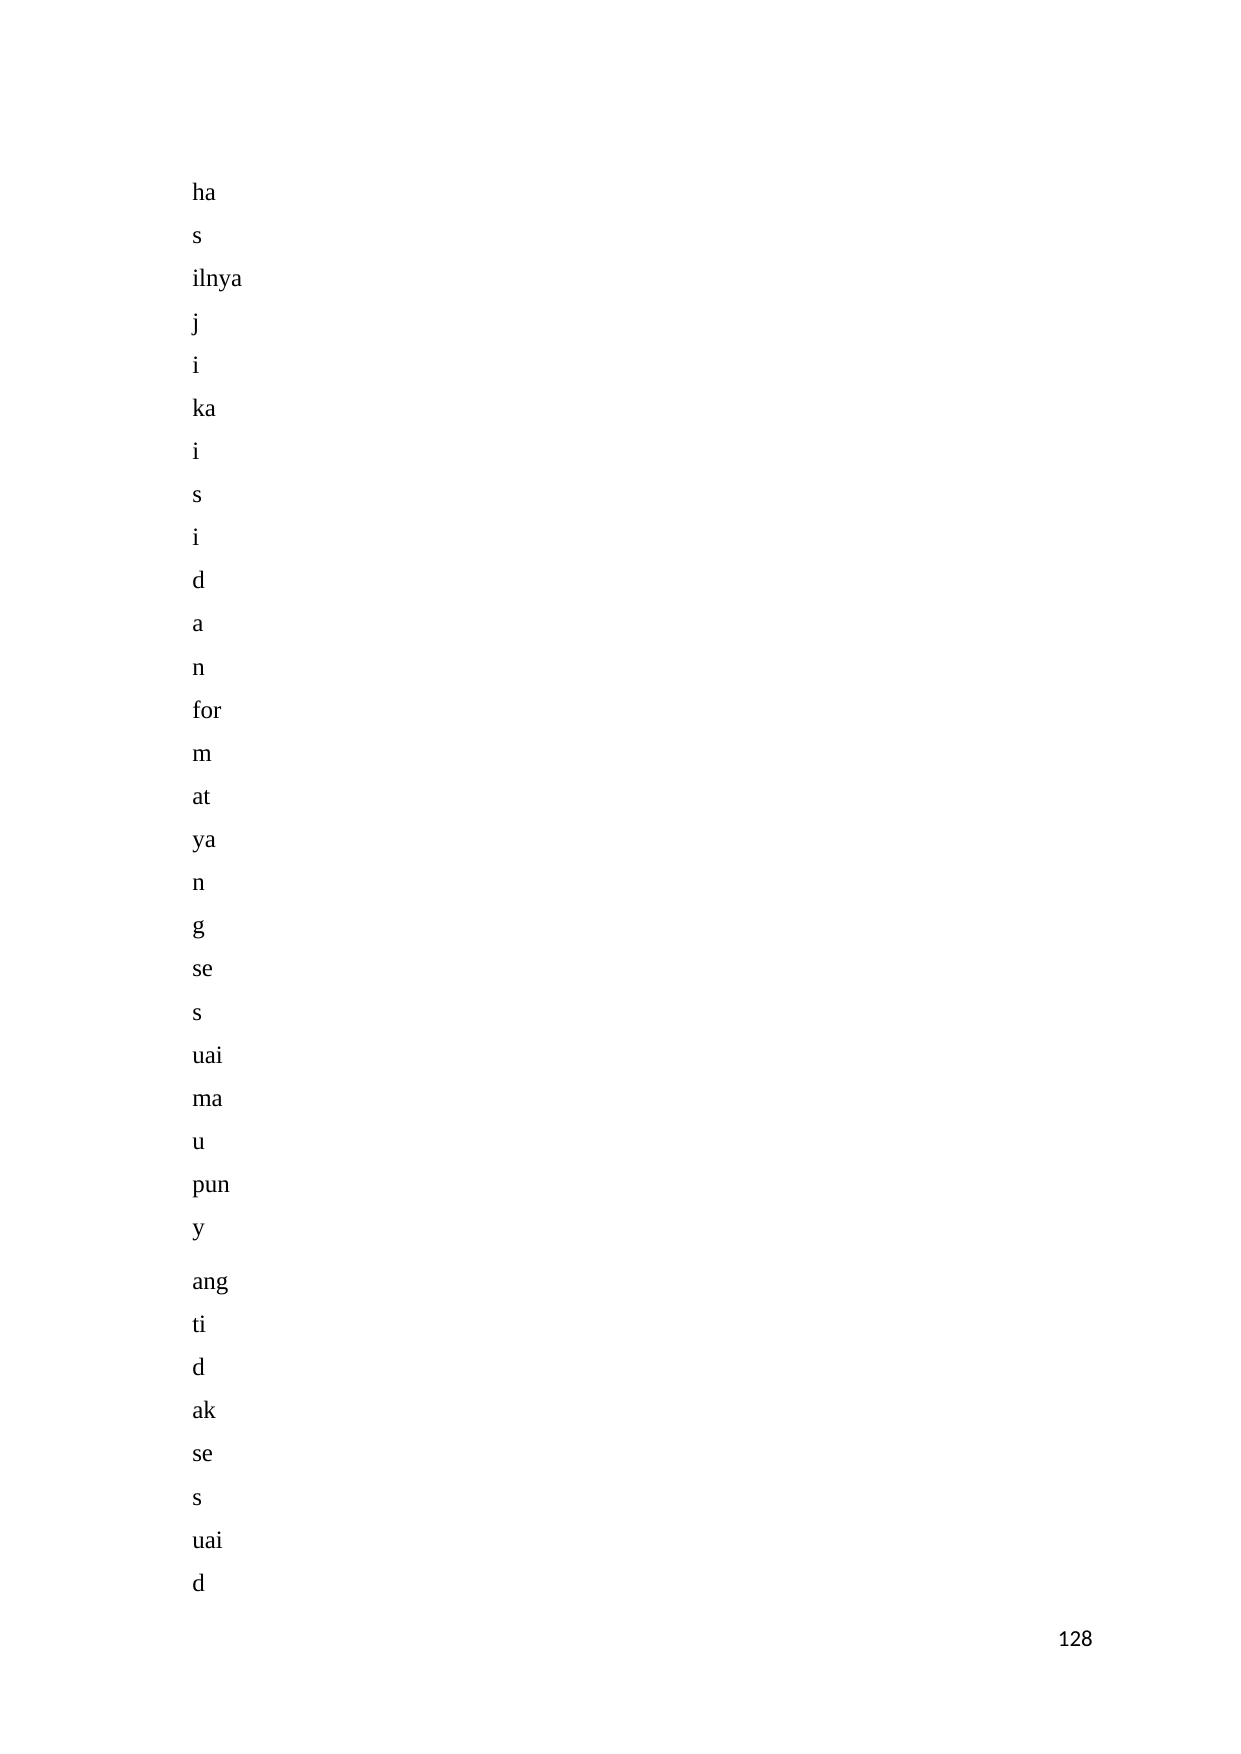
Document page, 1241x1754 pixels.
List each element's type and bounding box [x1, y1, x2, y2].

text [192, 177, 1093, 1597]
